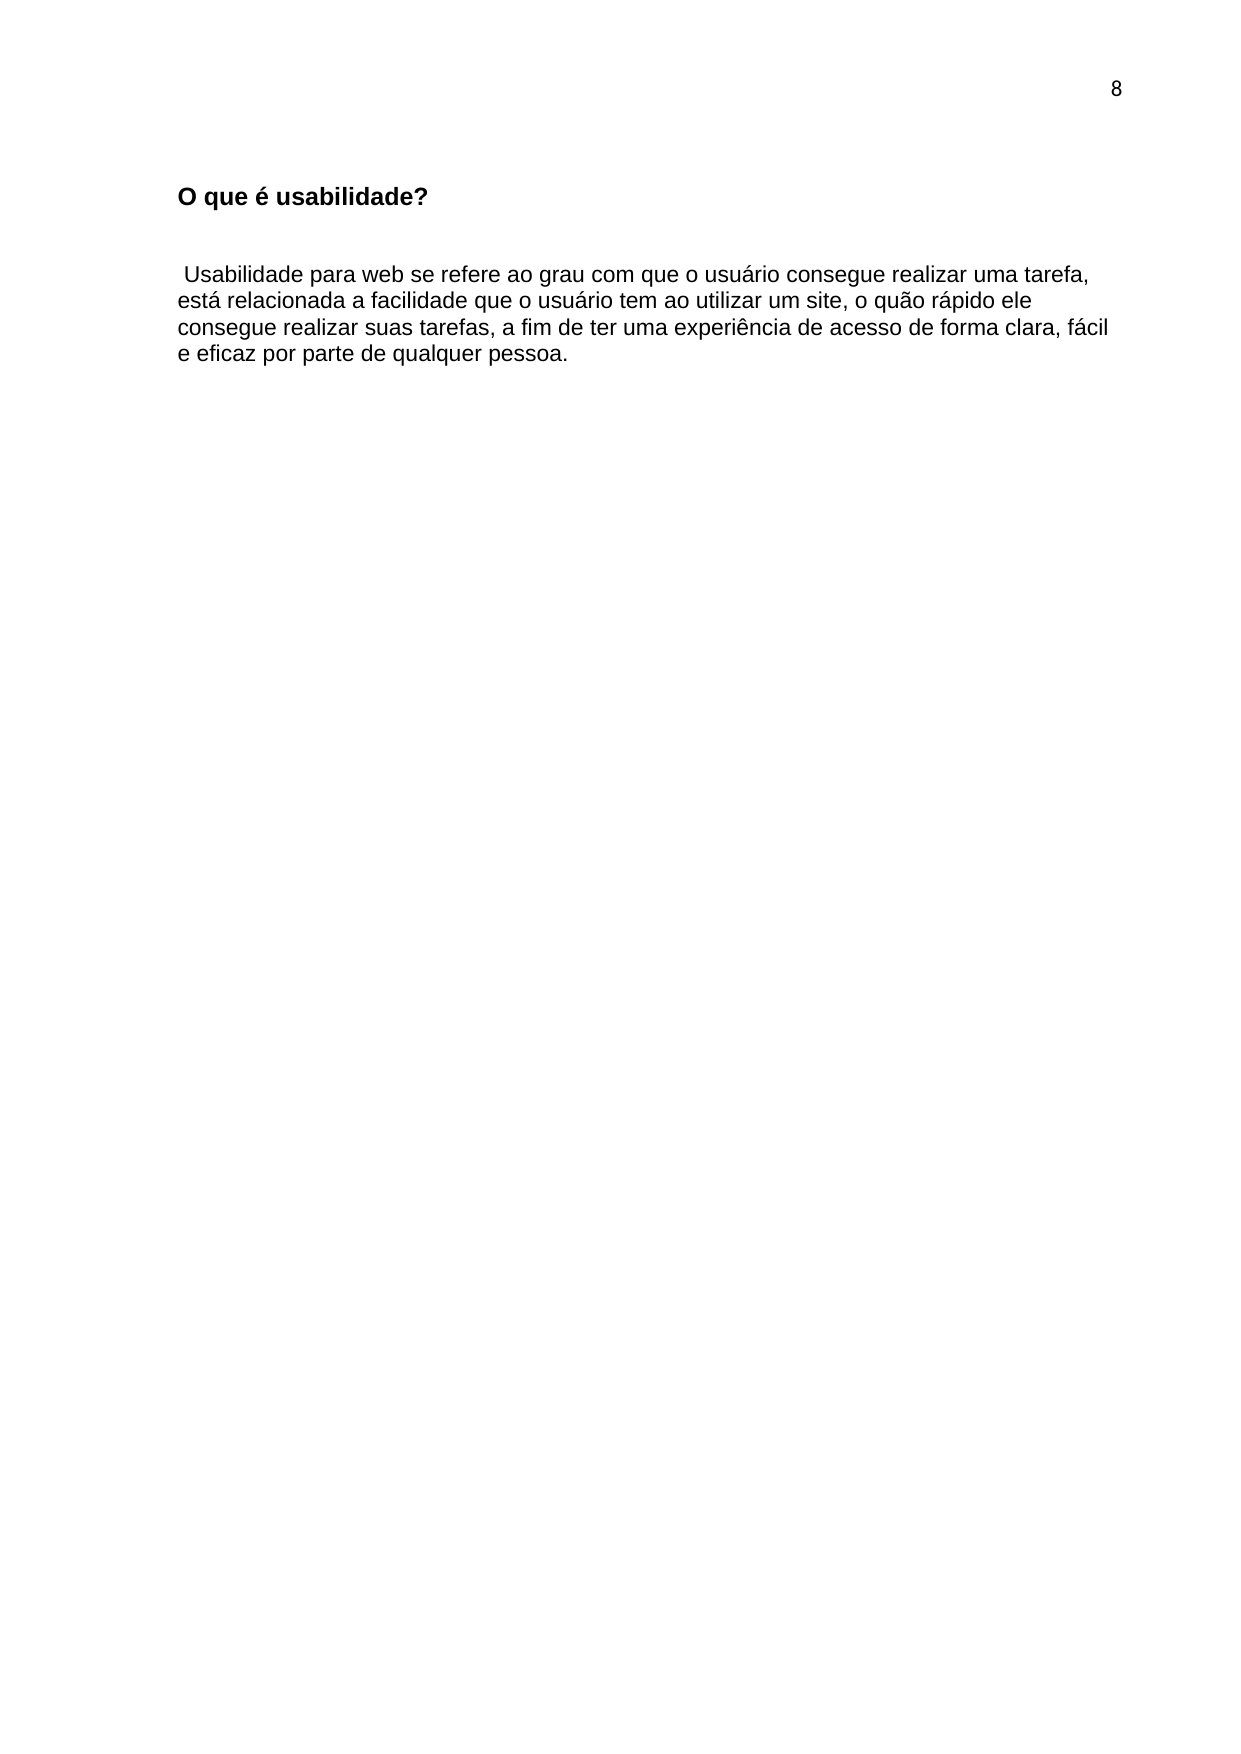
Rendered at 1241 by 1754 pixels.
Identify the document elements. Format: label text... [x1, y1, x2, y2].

subtitle O que é usabilidade? [177, 182, 1122, 211]
text Usabilidade para web se refere ao grau com que o usuário consegue realizar uma tarefa, está relacionada a facilidade que o usuário tem ao utilizar um site, o quão rápido ele consegue realizar suas tarefas, a fim de ter uma experiência de acesso de forma clara, fácil e eficaz por parte de qualquer pessoa. [177, 261, 1122, 366]
